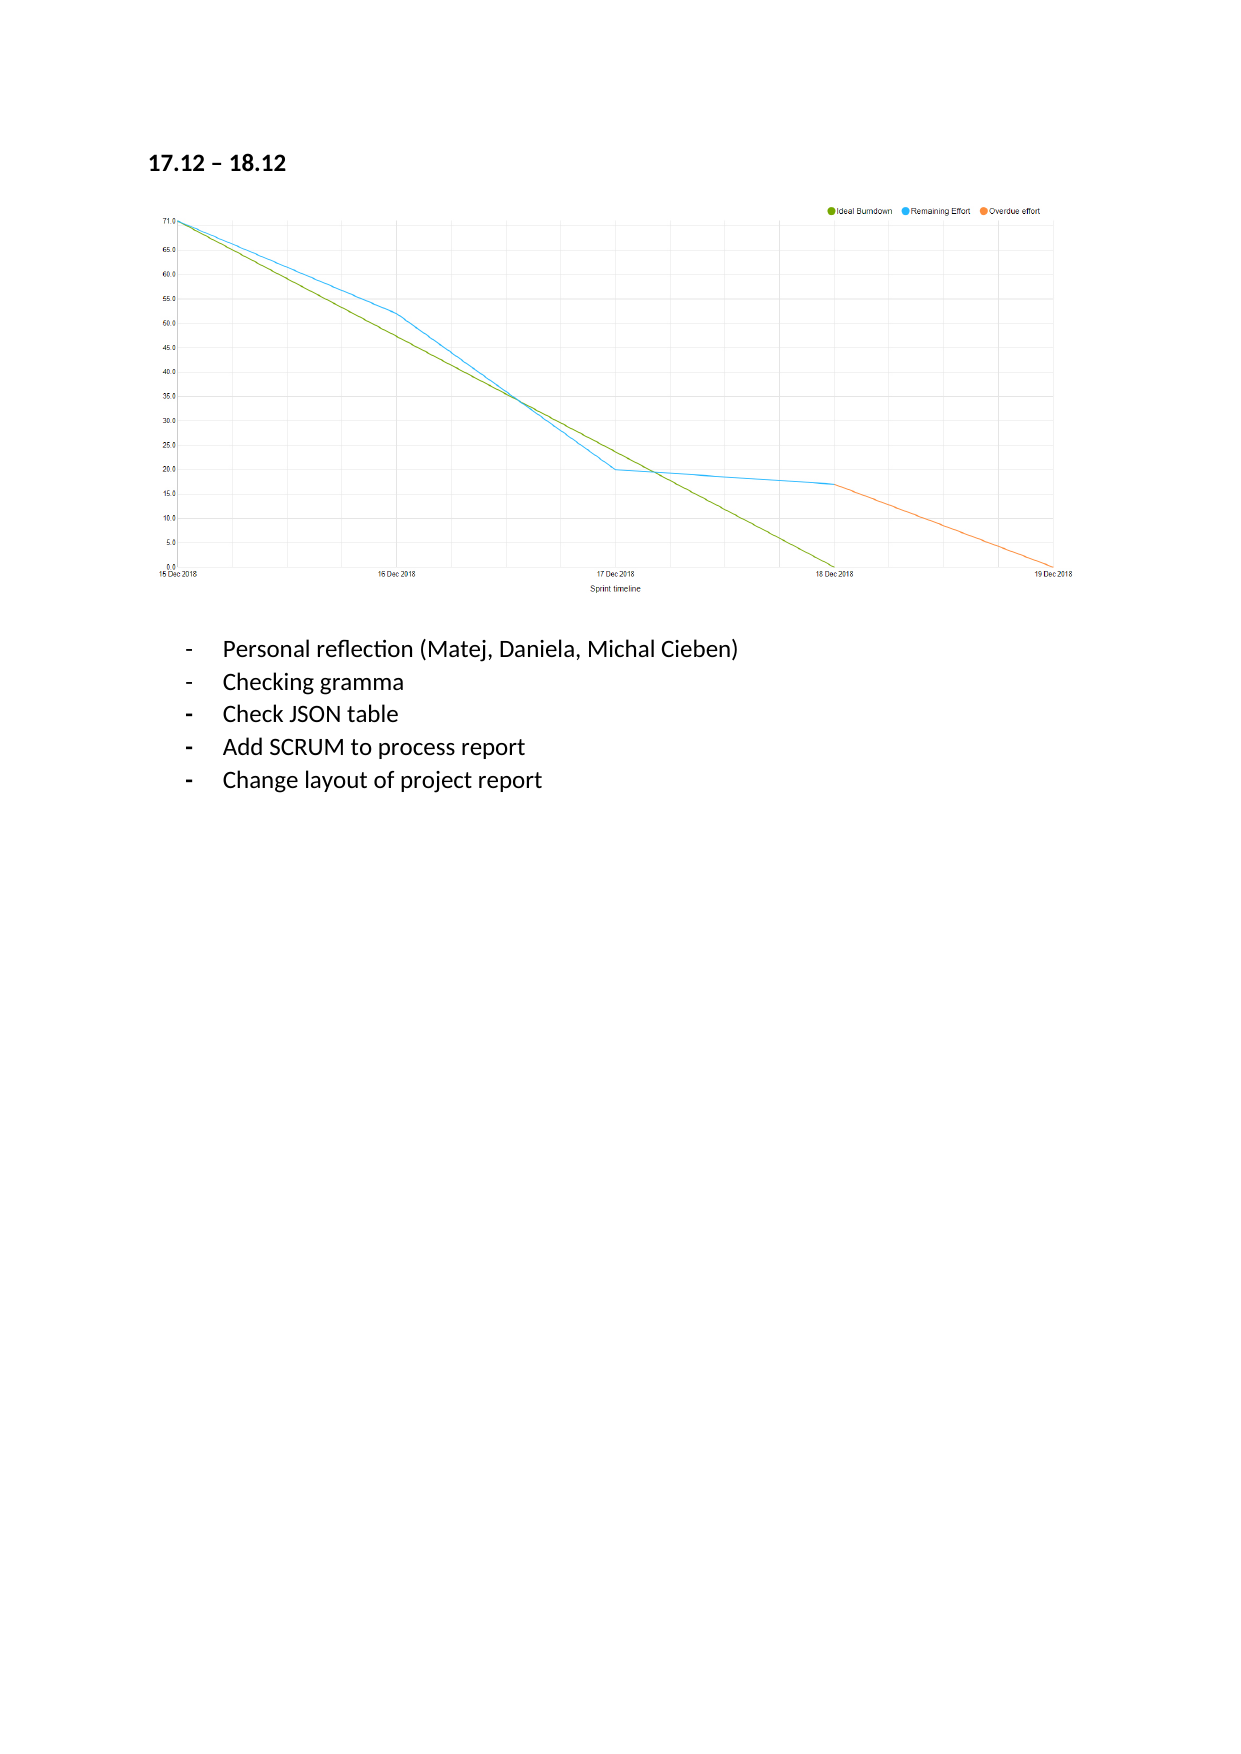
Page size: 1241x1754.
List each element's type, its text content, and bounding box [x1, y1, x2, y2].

text 17.12 – 18.12 [148, 148, 1093, 178]
list Add SCRUM to process report [185, 731, 1093, 762]
list Check JSON table [185, 698, 1093, 729]
list Personal reflection (Matej, Daniela, Michal Cieben) [185, 633, 1093, 663]
list Change layout of project report [185, 764, 1093, 795]
picture [147, 197, 1093, 614]
list Checking gramma [185, 666, 1093, 696]
